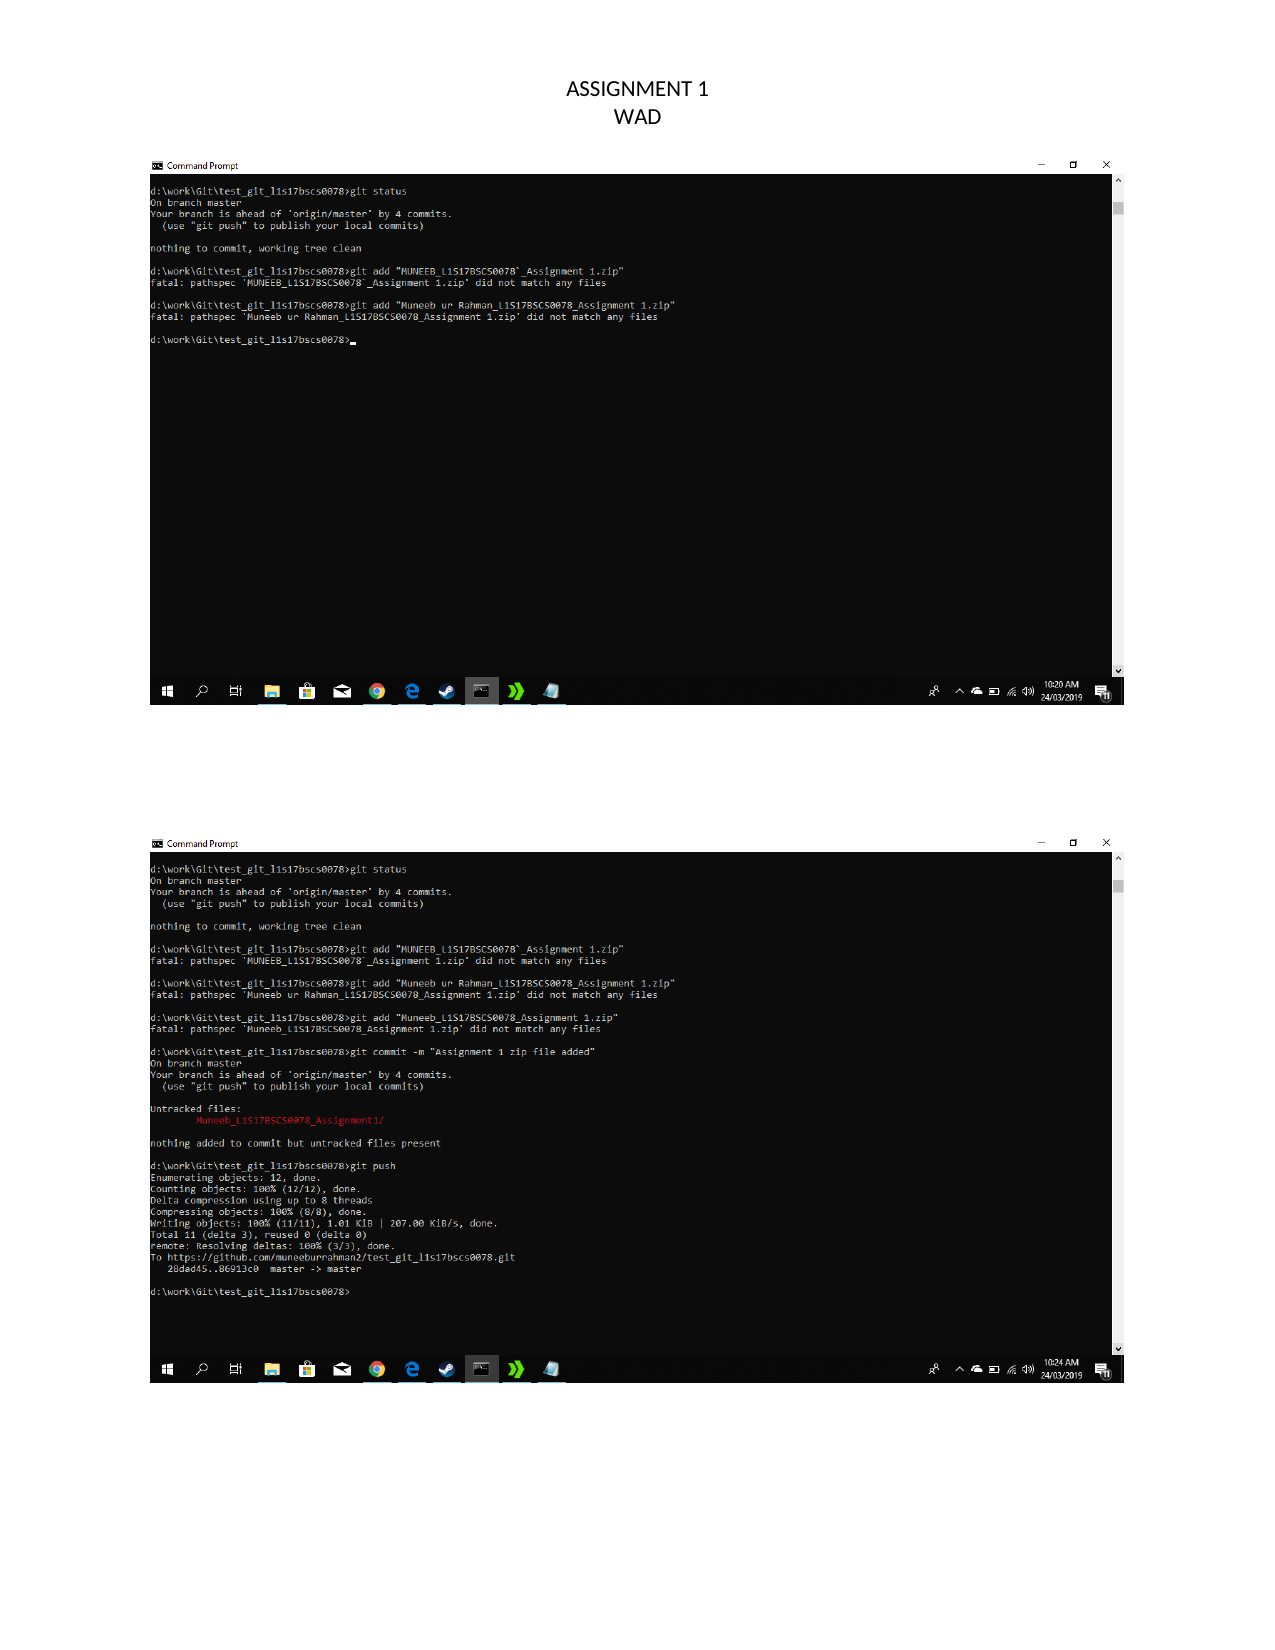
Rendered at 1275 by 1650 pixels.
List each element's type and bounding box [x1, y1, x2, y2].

picture [150, 835, 1124, 1383]
picture [150, 157, 1124, 705]
